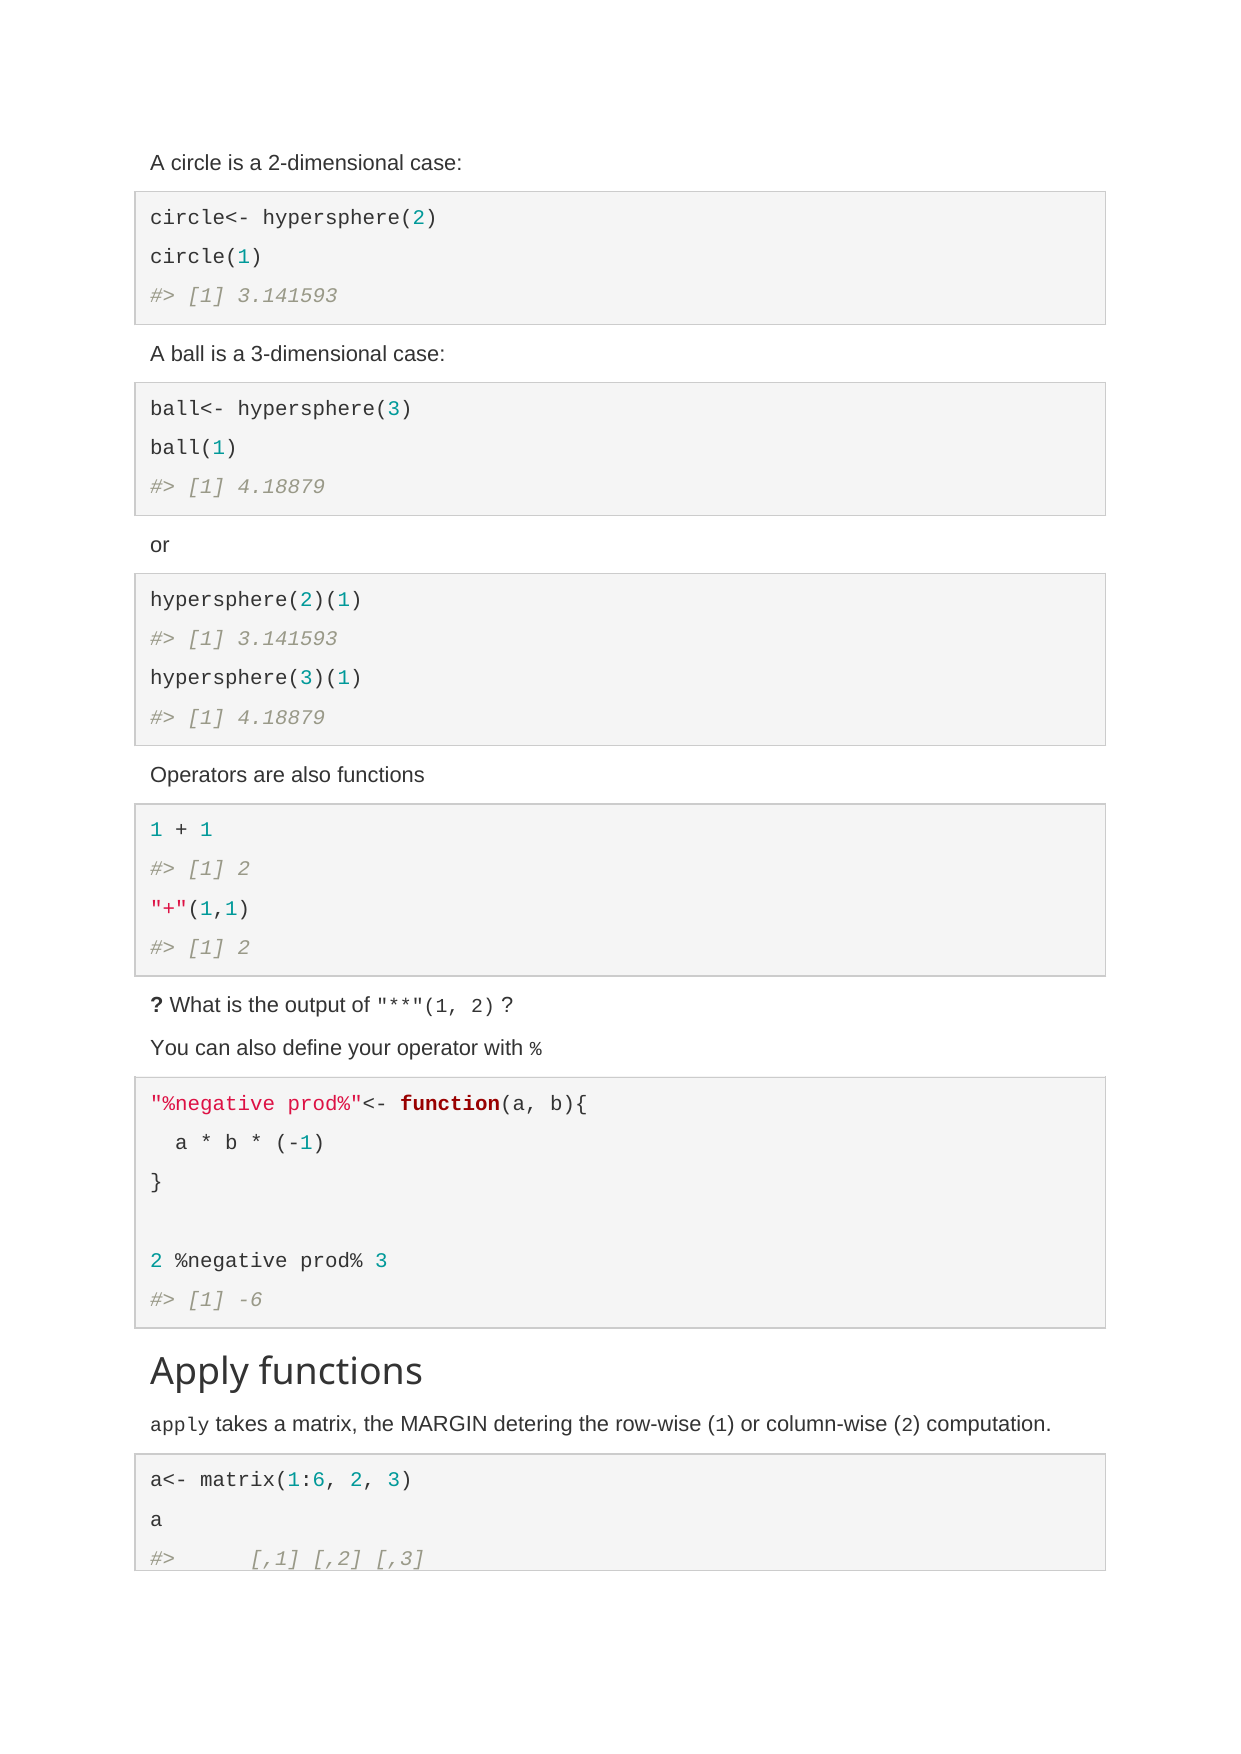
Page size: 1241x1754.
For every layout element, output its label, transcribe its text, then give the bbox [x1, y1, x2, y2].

text circle<- hypersphere(2) [136, 192, 1105, 230]
text } [136, 1155, 1105, 1194]
text #> [1] 2 [136, 842, 1105, 881]
text ball<- hypersphere(3) [136, 383, 1105, 421]
text ball(1) [136, 421, 1105, 460]
text #> [1] 3.141593 [136, 269, 1105, 324]
text a [136, 1492, 1105, 1532]
text A circle is a 2-dimensional case: [150, 150, 1090, 175]
text A ball is a 3-dimensional case: [150, 341, 1090, 366]
text or [150, 532, 1090, 557]
text a<- matrix(1:6, 2, 3) [136, 1455, 1105, 1492]
text Apply functions [150, 1344, 1090, 1395]
text #> [1] 2 [136, 921, 1105, 975]
text #> [1] 3.141593 [136, 612, 1105, 651]
text "%negative prod%"<- function(a, b){ [136, 1078, 1105, 1116]
text a * b * (-1) [136, 1116, 1105, 1155]
text #> [1] -6 [136, 1273, 1105, 1327]
text ? What is the output of "**"(1, 2) ? [150, 992, 1090, 1019]
text 2 %negative prod% 3 [136, 1233, 1105, 1273]
text hypersphere(3)(1) [136, 651, 1105, 691]
text #> [,1] [,2] [,3] [136, 1532, 1105, 1570]
text 1 + 1 [136, 805, 1105, 842]
text circle(1) [136, 230, 1105, 269]
text "+"(1,1) [136, 881, 1105, 921]
text Operators are also functions [150, 762, 1090, 787]
text #> [1] 4.18879 [136, 691, 1105, 745]
text hypersphere(2)(1) [136, 574, 1105, 612]
text #> [1] 4.18879 [136, 460, 1105, 515]
text apply takes a matrix, the MARGIN detering the row-wise (1) or column-wise (2) computation. [150, 1411, 1090, 1437]
text You can also define your operator with % [150, 1034, 1090, 1061]
